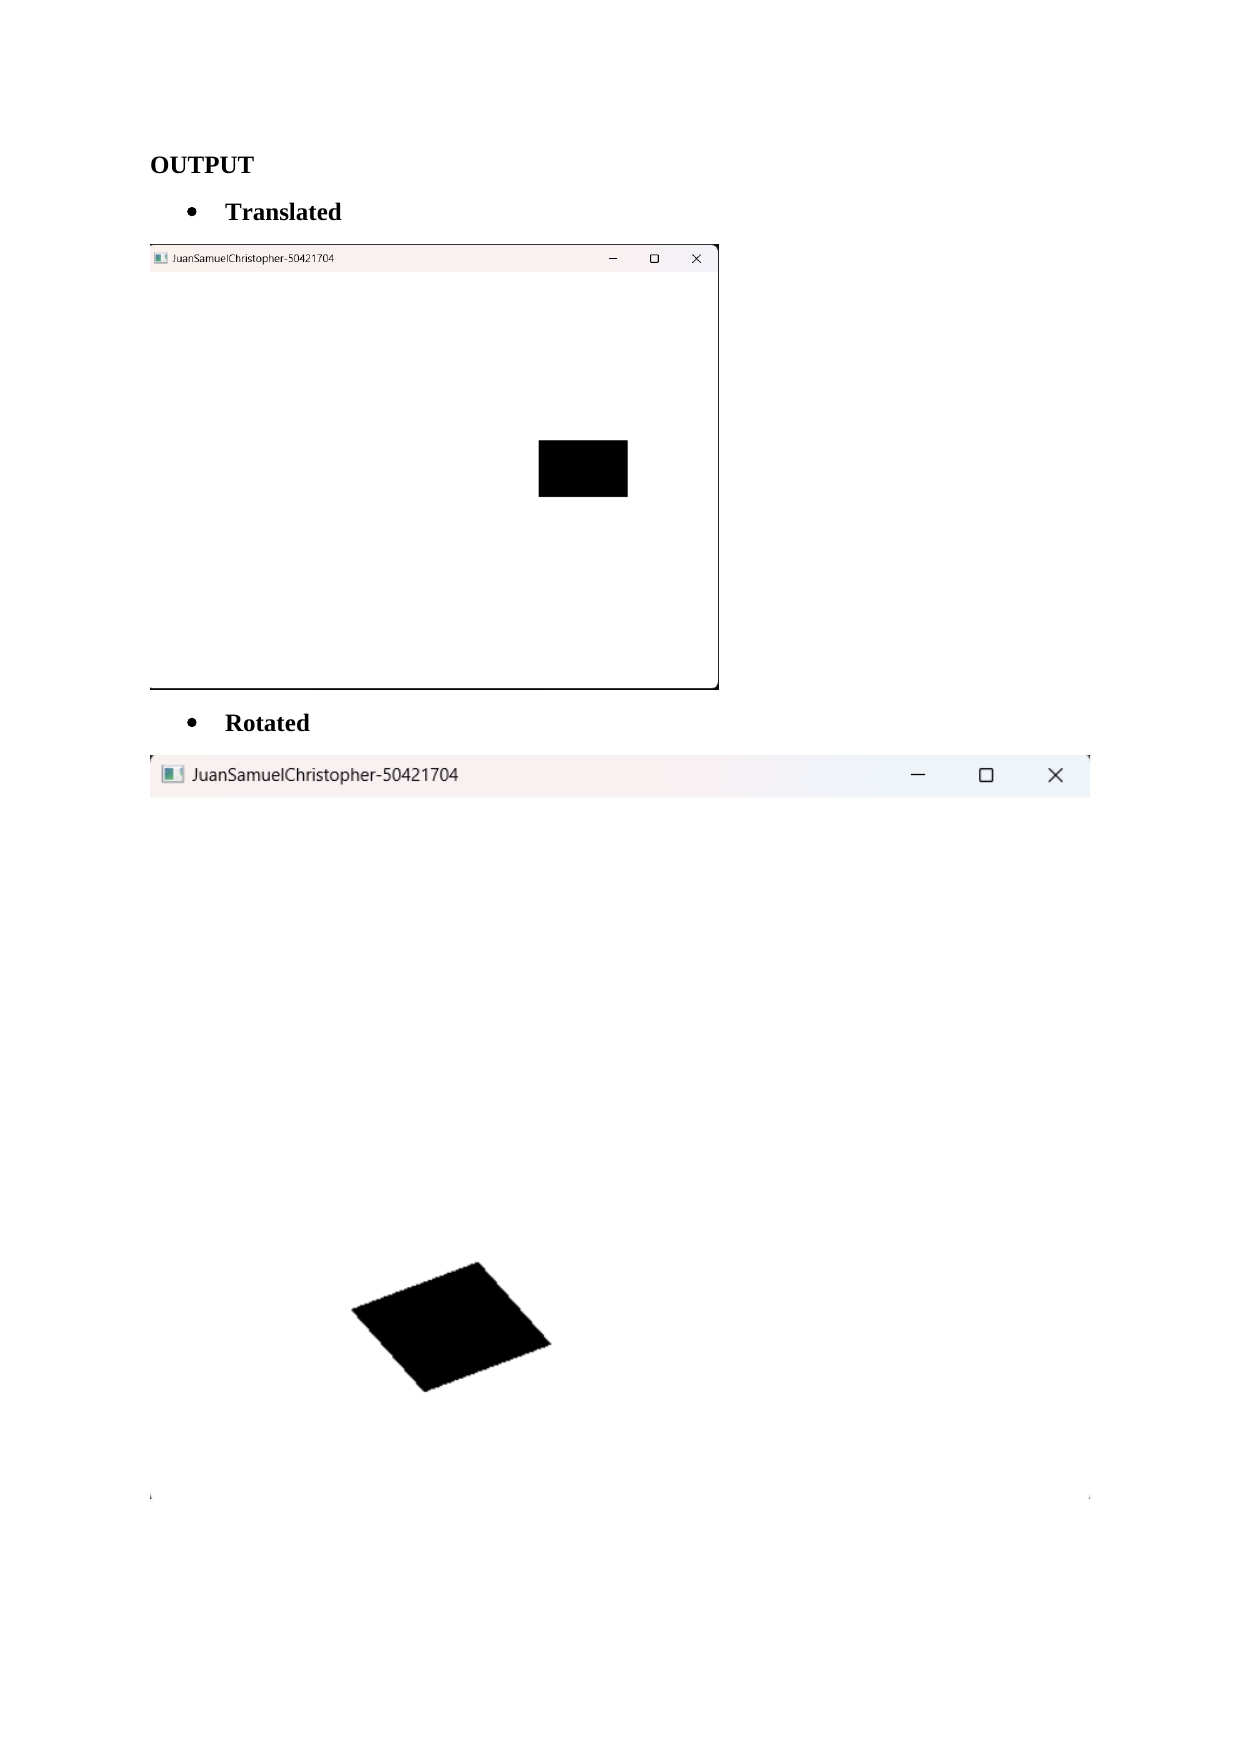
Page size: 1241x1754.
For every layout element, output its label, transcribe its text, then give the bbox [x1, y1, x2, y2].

list Translated [187, 197, 1090, 226]
picture [150, 244, 719, 690]
list Rotated [187, 708, 1090, 737]
text OUTPUT [150, 150, 1090, 179]
picture [150, 755, 1091, 1499]
